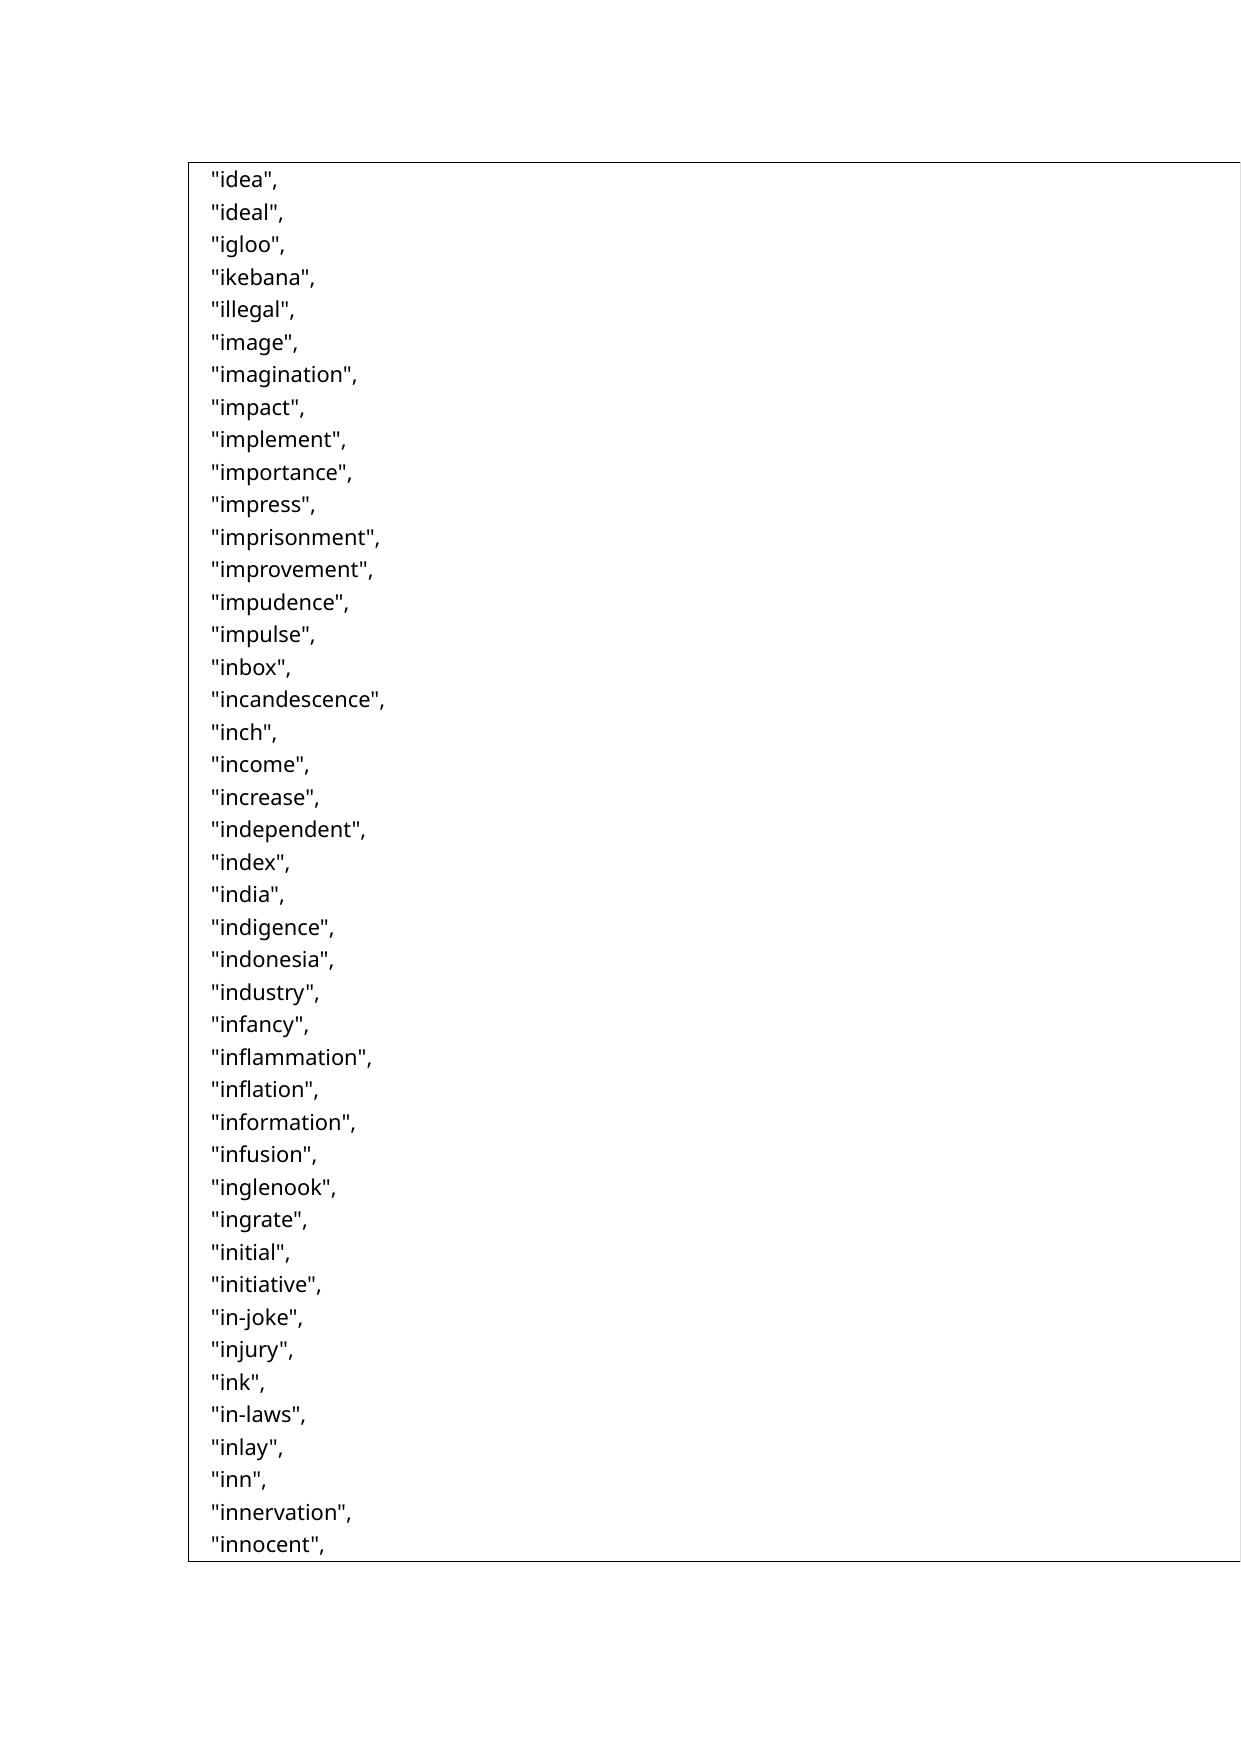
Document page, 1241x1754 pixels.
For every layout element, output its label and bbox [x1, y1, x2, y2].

table_header [189, 163, 1240, 1561]
